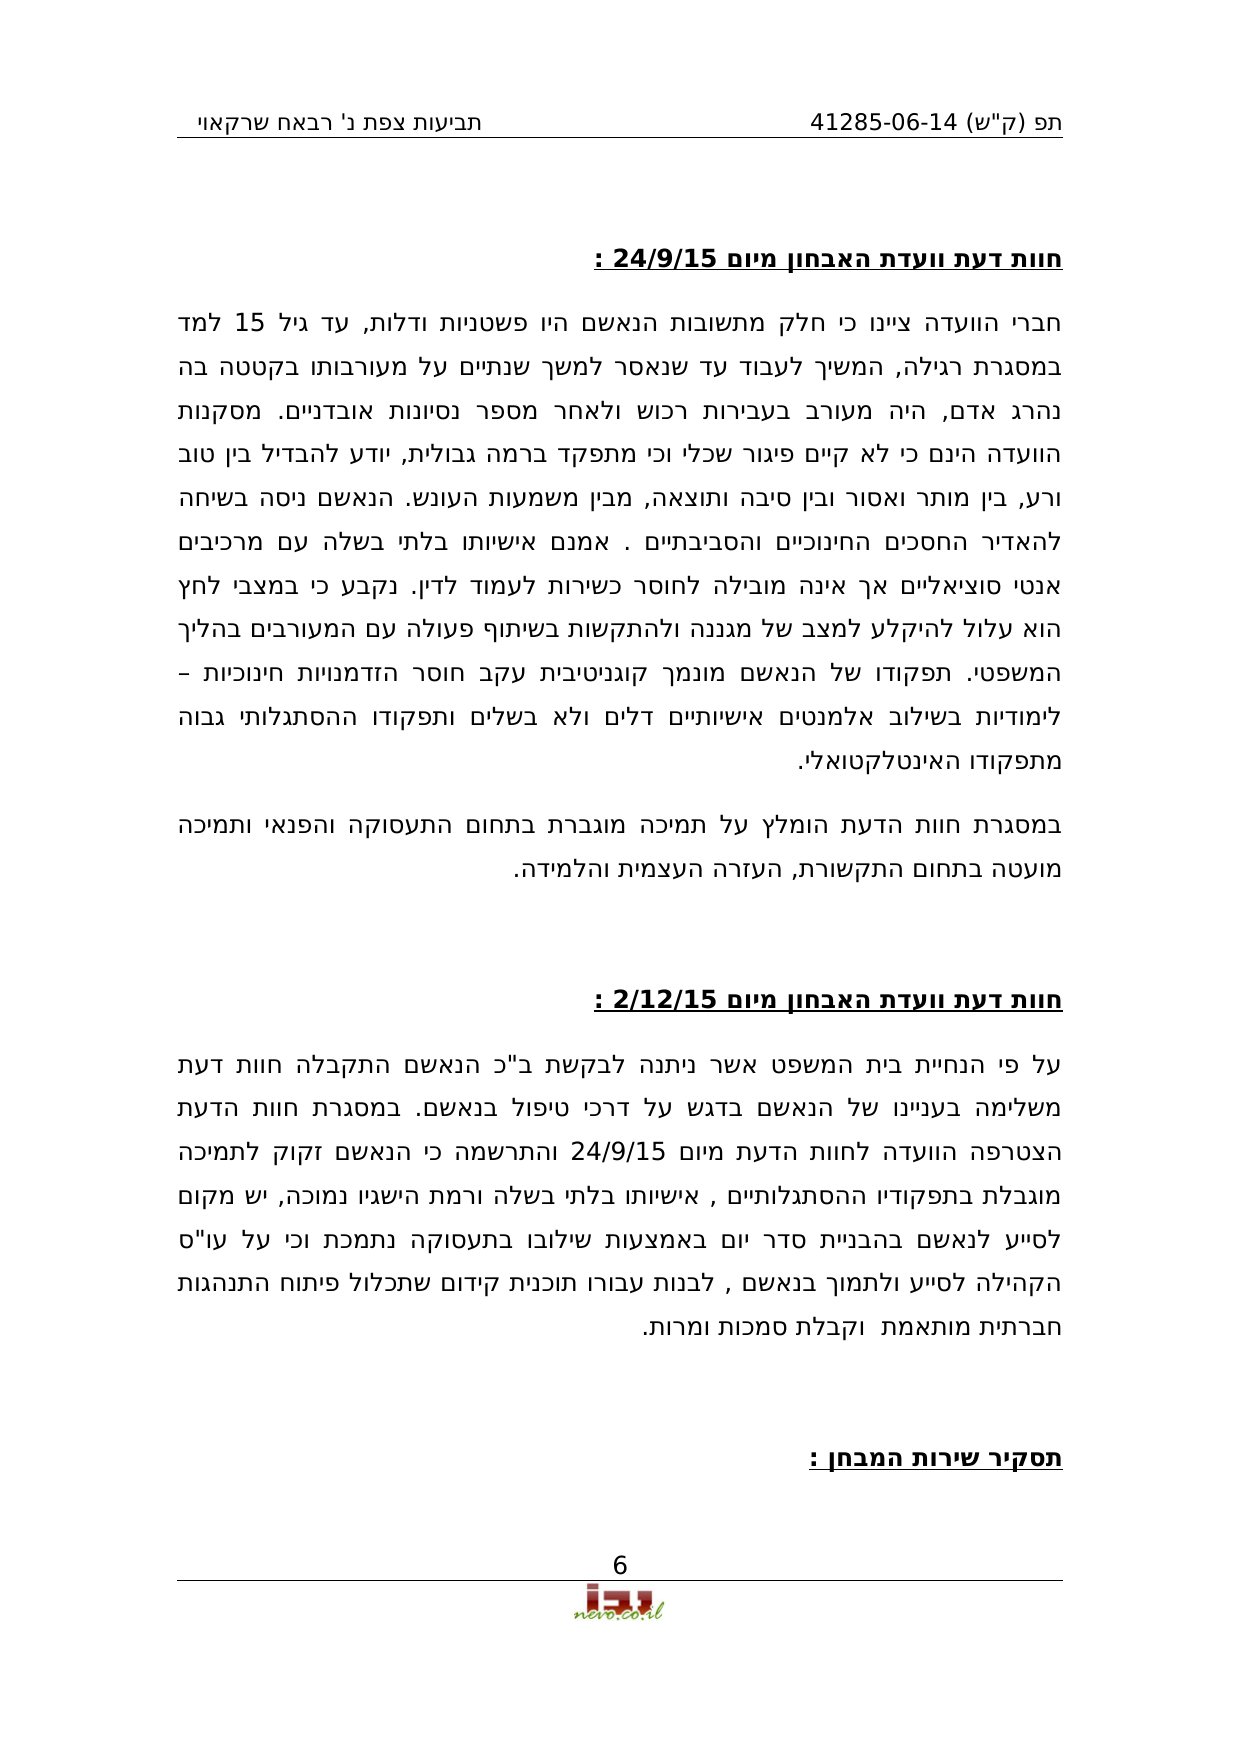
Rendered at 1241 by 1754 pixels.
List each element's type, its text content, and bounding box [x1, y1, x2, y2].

picture [574, 1583, 666, 1621]
text במסגרת חוות הדעת הומלץ על תמיכה מוגברת בתחום התעסוקה והפנאי ותמיכה מועטה בתחום התקשורת, העזרה העצמית והלמידה. [177, 810, 1063, 883]
text על פי הנחיית בית המשפט אשר ניתנה לבקשת ב"כ הנאשם התקבלה חוות דעת משלימה בעניינו של הנאשם בדגש על דרכי טיפול בנאשם. במסגרת חוות הדעת הצטרפה הוועדה לחוות הדעת מיום 24/9/15 והתרשמה כי הנאשם זקוק לתמיכה מוגבלת בתפקודיו ההסתגלותיים , אישיותו בלתי בשלה ורמת הישגיו נמוכה, יש מקום לסייע לנאשם בהבניית סדר יום באמצעות שילובו בתעסוקה נתמכת וכי על עו"ס הקהילה לסייע ולתמוך בנאשם , לבנות עבורו תוכנית קידום שתכלול פיתוח התנהגות חברתית מותאמת וקבלת סמכות ומרות. [177, 1050, 1063, 1342]
text חברי הוועדה ציינו כי חלק מתשובות הנאשם היו פשטניות ודלות, עד גיל 15 למד במסגרת רגילה, המשיך לעבוד עד שנאסר למשך שנתיים על מעורבותו בקטטה בה נהרג אדם, היה מעורב בעבירות רכוש ולאחר מספר נסיונות אובדניים. מסקנות הוועדה הינם כי לא קיים פיגור שכלי וכי מתפקד ברמה גבולית, יודע להבדיל בין טוב ורע, בין מותר ואסור ובין סיבה ותוצאה, מבין משמעות העונש. הנאשם ניסה בשיחה להאדיר החסכים החינוכיים והסביבתיים . אמנם אישיותו בלתי בשלה עם מרכיבים אנטי סוציאליים אך אינה מובילה לחוסר כשירות לעמוד לדין. נקבע כי במצבי לחץ הוא עלול להיקלע למצב של מגננה ולהתקשות בשיתוף פעולה עם המעורבים בהליך המשפטי. תפקודו של הנאשם מונמך קוגניטיבית עקב חוסר הזדמנויות חינוכיות – לימודיות בשילוב אלמנטים אישיותיים דלים ולא בשלים ותפקודו ההסתגלותי גבוה מתפקודו האינטלקטואלי. [177, 308, 1063, 775]
text תסקיר שירות המבחן : [177, 1443, 1063, 1473]
text חוות דעת וועדת האבחון מיום 2/12/15 : [177, 985, 1063, 1014]
text חוות דעת וועדת האבחון מיום 24/9/15 : [177, 244, 1063, 273]
